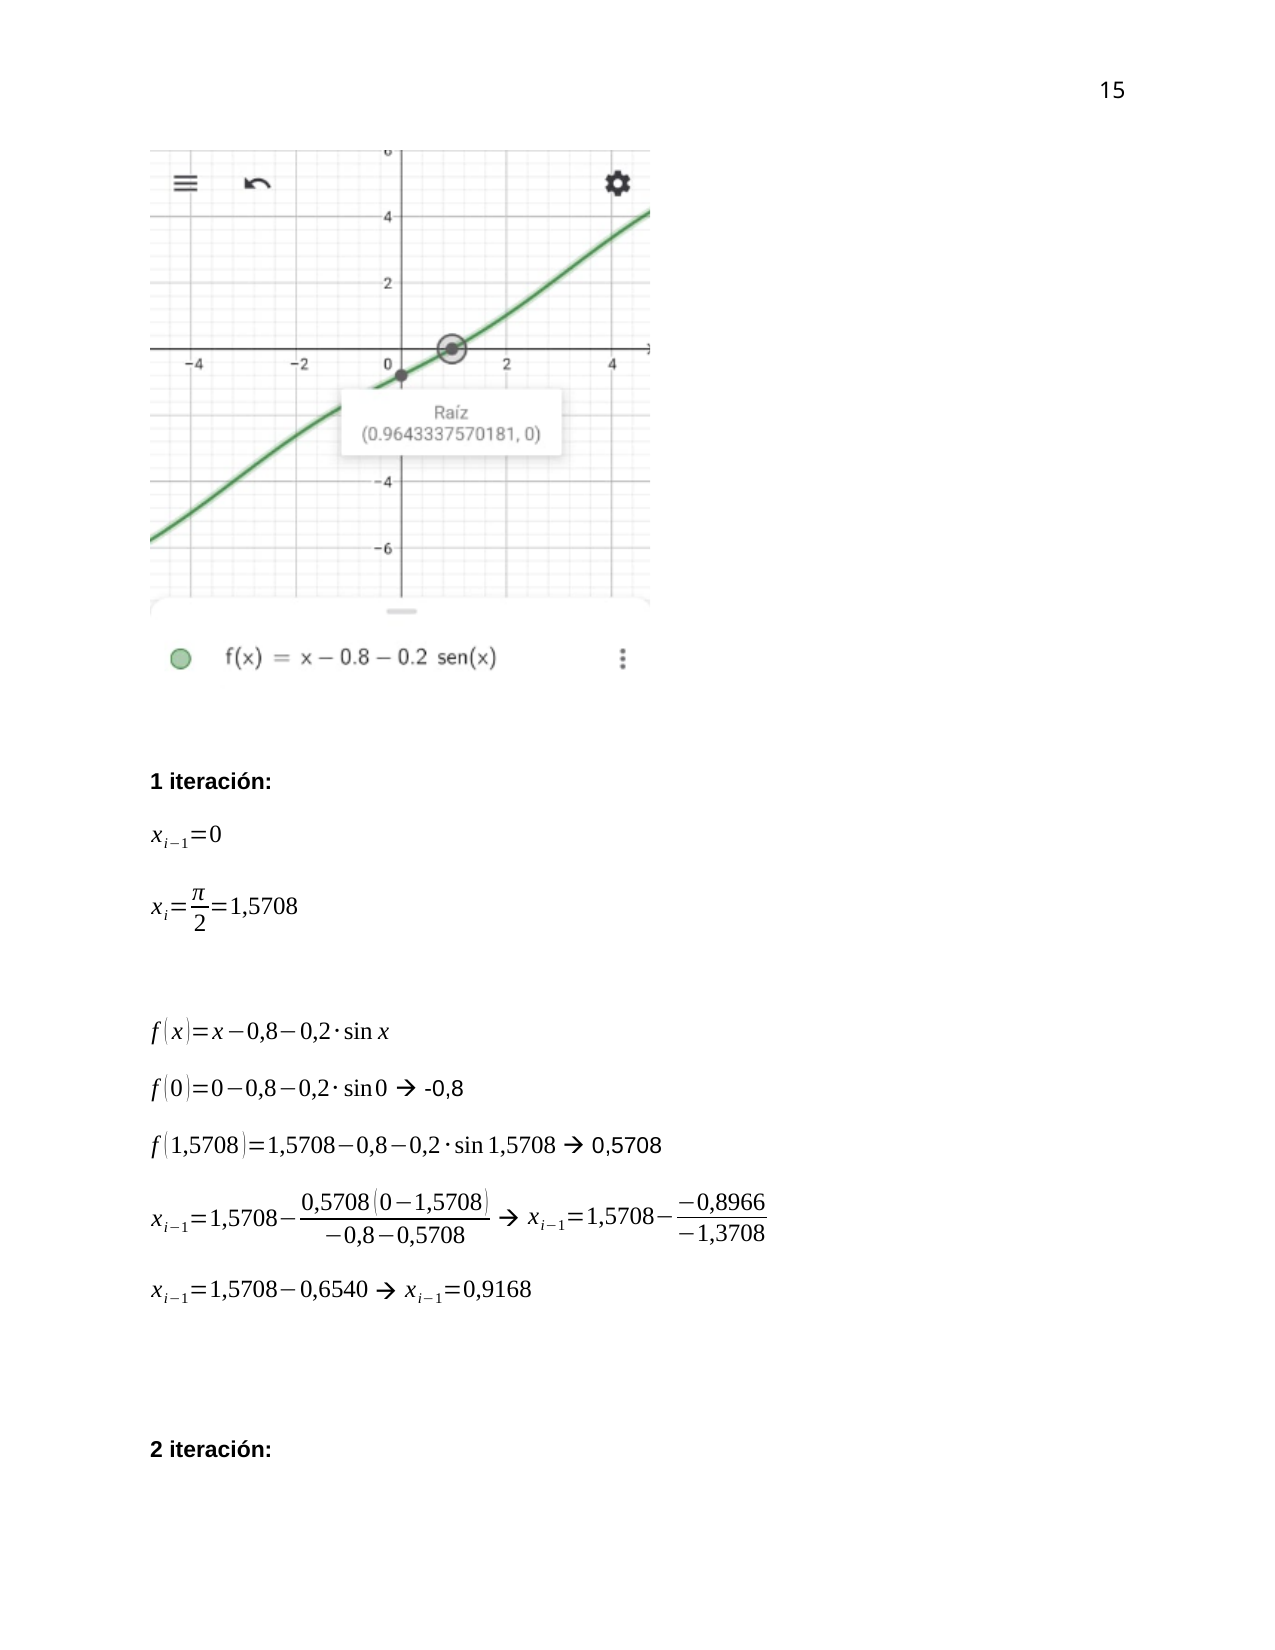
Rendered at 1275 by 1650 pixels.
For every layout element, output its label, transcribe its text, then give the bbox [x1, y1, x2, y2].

text -0,8 [150, 1073, 1125, 1104]
picture [150, 150, 650, 689]
text 0,5708 [150, 1130, 1125, 1161]
text 1 iteración: [150, 768, 1125, 794]
text 2 iteración: [150, 1436, 1125, 1462]
